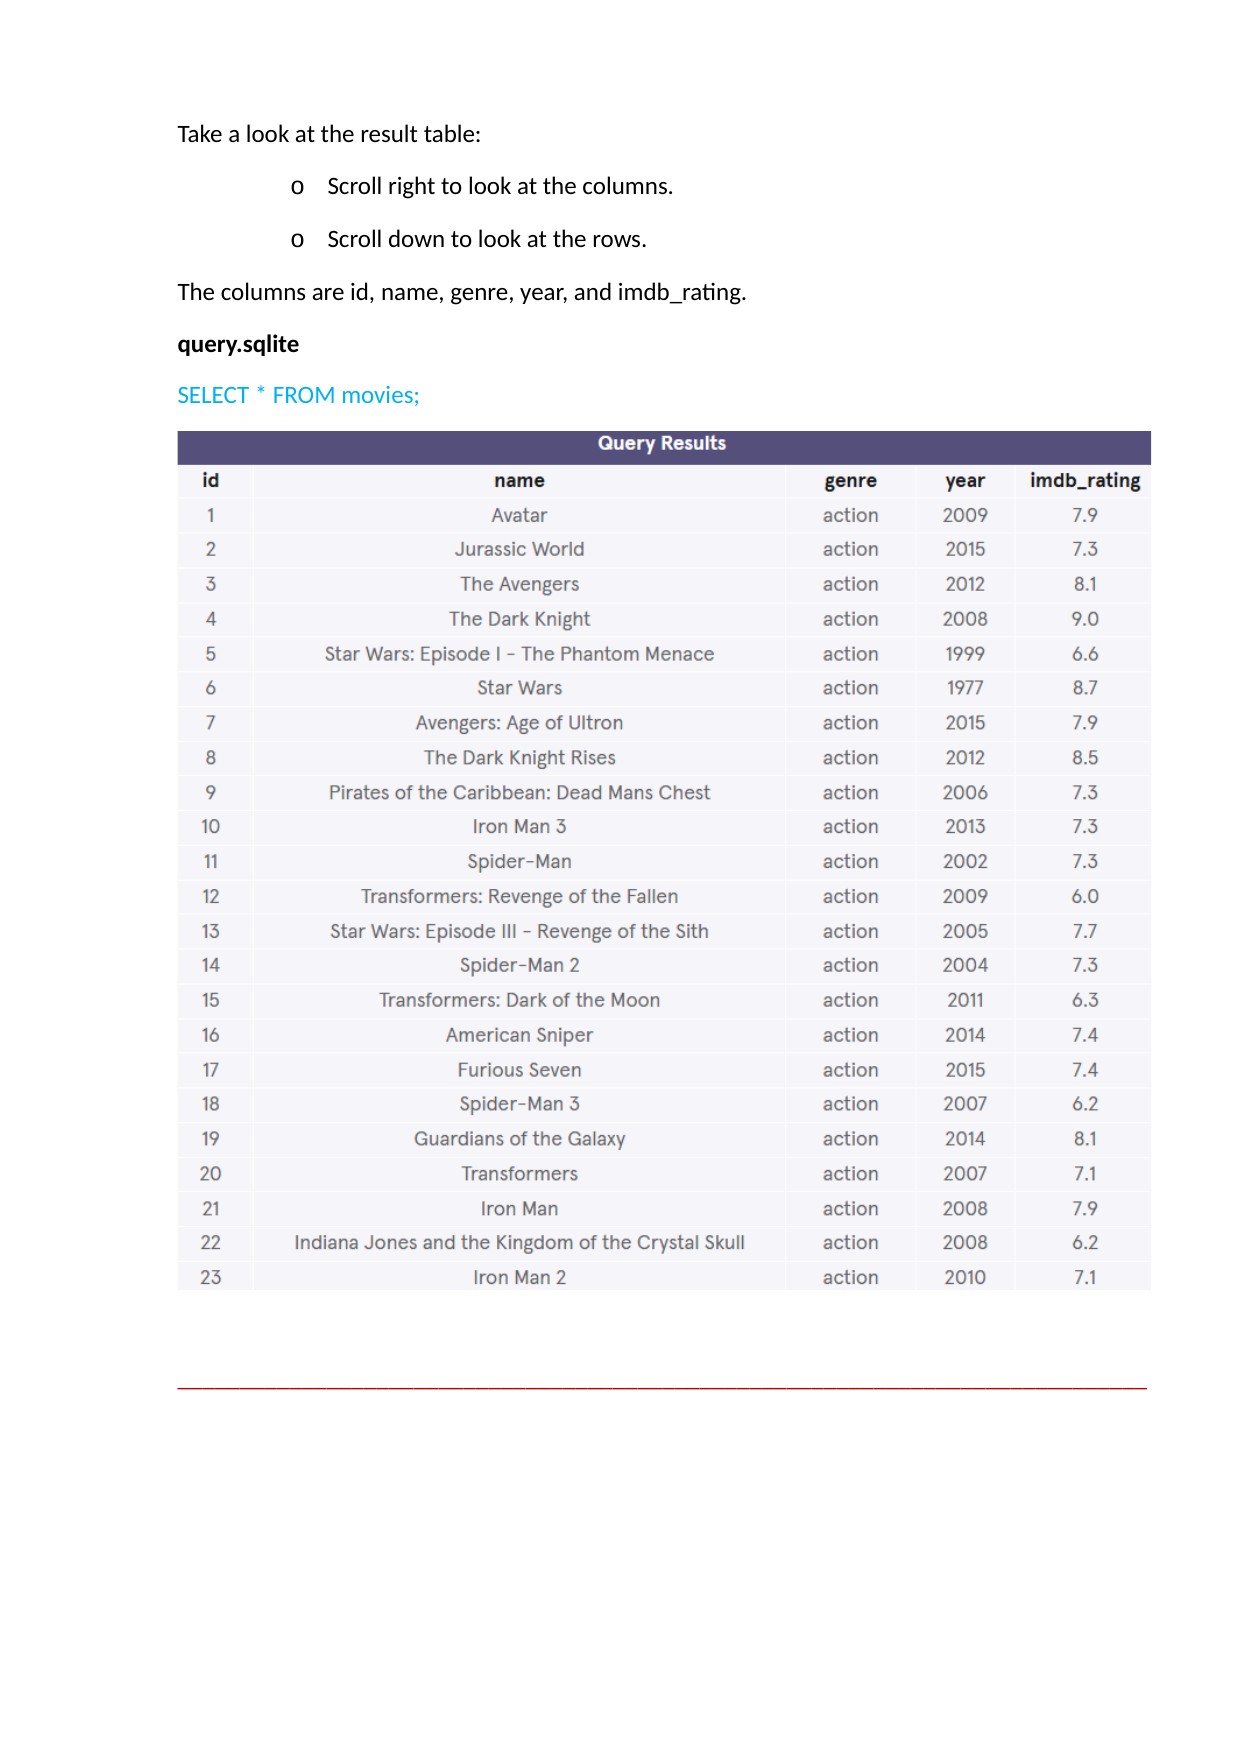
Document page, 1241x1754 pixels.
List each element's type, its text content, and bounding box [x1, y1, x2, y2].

text ______________________________________________________________________________ [177, 1363, 1152, 1393]
list Scroll down to look at the rows. [290, 223, 1152, 255]
text query.sqlite [177, 328, 1152, 358]
list Scroll right to look at the columns. [290, 170, 1152, 202]
text Take a look at the result table: [177, 118, 1152, 149]
text The columns are id, name, genre, year, and imdb_rating. [177, 276, 1152, 307]
picture [177, 431, 1152, 1290]
text SELECT * FROM movies; [177, 379, 1152, 410]
